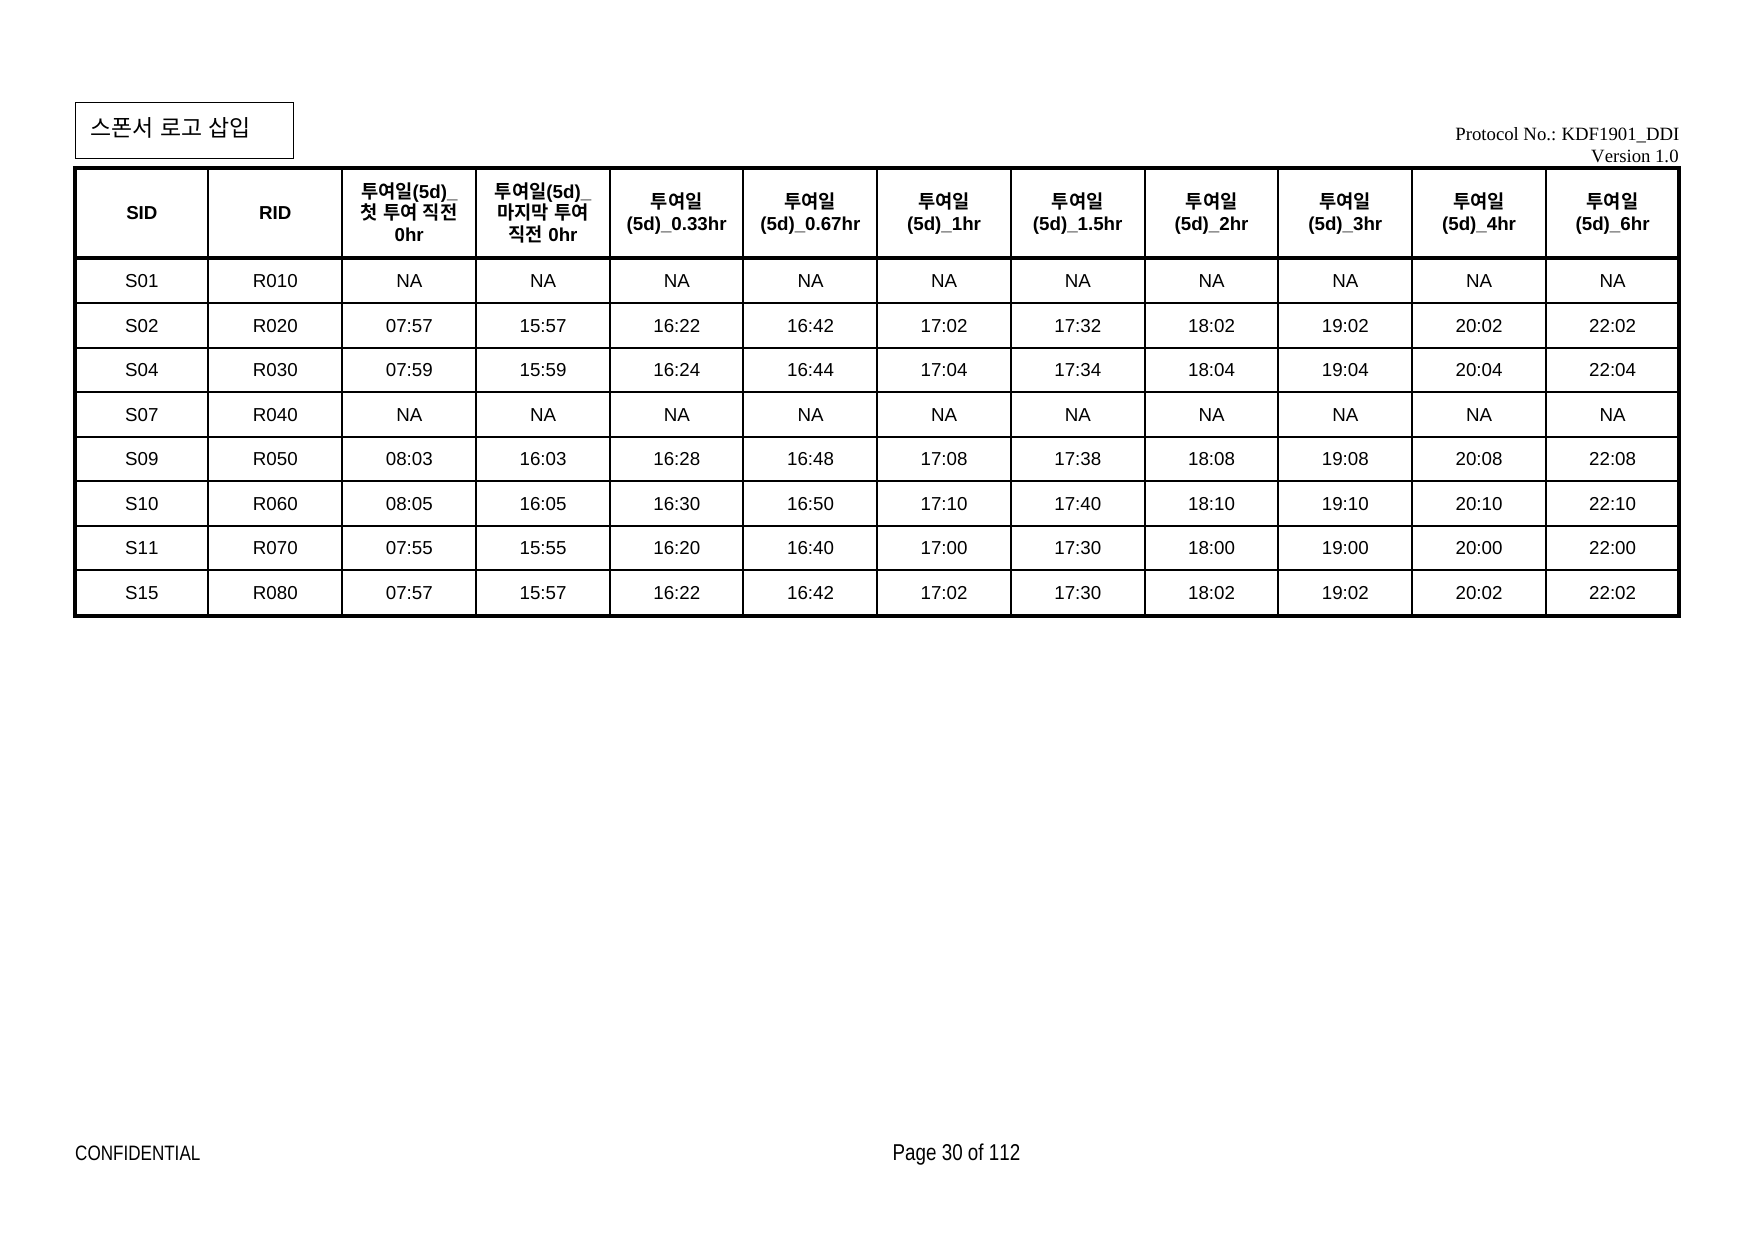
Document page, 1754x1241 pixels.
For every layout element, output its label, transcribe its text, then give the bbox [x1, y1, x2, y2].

table_cell NA [611, 260, 742, 302]
table_cell NA [1279, 393, 1411, 436]
table_cell 19:10 [1279, 482, 1411, 525]
table_cell 19:02 [1279, 304, 1411, 347]
table_cell 16:22 [611, 304, 742, 347]
table_cell NA [1012, 393, 1144, 436]
table_cell 16:50 [744, 482, 876, 525]
table_cell 19:08 [1279, 438, 1411, 480]
table_cell 17:08 [878, 438, 1010, 480]
table_cell NA [878, 260, 1010, 302]
table_cell 16:42 [744, 571, 876, 614]
table_cell 18:02 [1146, 571, 1277, 614]
table_cell NA [477, 260, 609, 302]
table_cell R040 [209, 393, 341, 436]
table_header 투여일(5d)_4hr [1413, 170, 1545, 256]
table_cell 20:02 [1413, 304, 1545, 347]
table_cell NA [1279, 260, 1411, 302]
table_cell NA [343, 393, 475, 436]
table_cell 17:04 [878, 349, 1010, 391]
table_cell 18:10 [1146, 482, 1277, 525]
table_cell NA [1547, 260, 1677, 302]
table_cell 18:00 [1146, 527, 1277, 569]
table_header 투여일(5d)_6hr [1547, 170, 1677, 256]
table_cell NA [343, 260, 475, 302]
table_cell NA [1547, 393, 1677, 436]
table_cell 16:40 [744, 527, 876, 569]
table_cell 17:38 [1012, 438, 1144, 480]
table_header 투여일(5d)_3hr [1279, 170, 1411, 256]
table_cell NA [744, 260, 876, 302]
table_cell 07:57 [343, 571, 475, 614]
table_cell 15:59 [477, 349, 609, 391]
table_cell 16:05 [477, 482, 609, 525]
table_cell R070 [209, 527, 341, 569]
table_header RID [209, 170, 341, 256]
table_cell 15:57 [477, 571, 609, 614]
table_cell 22:04 [1547, 349, 1677, 391]
table_cell 16:03 [477, 438, 609, 480]
table_cell 17:40 [1012, 482, 1144, 525]
table_cell 16:24 [611, 349, 742, 391]
table_cell NA [1146, 260, 1277, 302]
table_header 투여일(5d)_0.33hr [611, 170, 742, 256]
table_cell 16:30 [611, 482, 742, 525]
table_cell 16:44 [744, 349, 876, 391]
table_cell 17:30 [1012, 527, 1144, 569]
table_cell 18:08 [1146, 438, 1277, 480]
table_cell 22:10 [1547, 482, 1677, 525]
table_cell 16:48 [744, 438, 876, 480]
table_cell 16:22 [611, 571, 742, 614]
table_cell NA [744, 393, 876, 436]
table_cell 16:42 [744, 304, 876, 347]
table_cell NA [878, 393, 1010, 436]
table_cell 08:05 [343, 482, 475, 525]
table_cell 22:02 [1547, 571, 1677, 614]
table_cell R060 [209, 482, 341, 525]
table_cell R050 [209, 438, 341, 480]
table_cell NA [1012, 260, 1144, 302]
table_cell NA [1413, 260, 1545, 302]
table_cell 08:03 [343, 438, 475, 480]
table_cell S15 [77, 571, 207, 614]
table_cell NA [1413, 393, 1545, 436]
table_cell 16:20 [611, 527, 742, 569]
table_cell 20:04 [1413, 349, 1545, 391]
table_cell S11 [77, 527, 207, 569]
table_cell 17:32 [1012, 304, 1144, 347]
table_cell 17:02 [878, 304, 1010, 347]
table_cell S02 [77, 304, 207, 347]
table_cell S07 [77, 393, 207, 436]
table_cell R010 [209, 260, 341, 302]
table_cell NA [1146, 393, 1277, 436]
table_cell 07:55 [343, 527, 475, 569]
table_cell S01 [77, 260, 207, 302]
table_cell 17:00 [878, 527, 1010, 569]
table_cell 20:08 [1413, 438, 1545, 480]
table_cell 20:02 [1413, 571, 1545, 614]
table_cell 17:34 [1012, 349, 1144, 391]
table_cell NA [611, 393, 742, 436]
table_header 투여일(5d)_2hr [1146, 170, 1277, 256]
table_cell 20:10 [1413, 482, 1545, 525]
table_cell 15:55 [477, 527, 609, 569]
table_cell 18:02 [1146, 304, 1277, 347]
table_cell R020 [209, 304, 341, 347]
table_cell 07:59 [343, 349, 475, 391]
table_header 투여일(5d)_0.67hr [744, 170, 876, 256]
table_cell 19:02 [1279, 571, 1411, 614]
table_cell S10 [77, 482, 207, 525]
table_header 투여일(5d)_1.5hr [1012, 170, 1144, 256]
table_header SID [77, 170, 207, 256]
table_cell 17:02 [878, 571, 1010, 614]
table_cell R030 [209, 349, 341, 391]
table_cell 18:04 [1146, 349, 1277, 391]
table_cell 22:02 [1547, 304, 1677, 347]
table_cell 17:30 [1012, 571, 1144, 614]
table_header 투여일(5d)_마지막 투여 직전 0hr [477, 170, 609, 256]
table_cell NA [477, 393, 609, 436]
table_cell 07:57 [343, 304, 475, 347]
table_cell S04 [77, 349, 207, 391]
table_cell 16:28 [611, 438, 742, 480]
table_header 투여일(5d)_첫 투여 직전 0hr [343, 170, 475, 256]
table_cell 20:00 [1413, 527, 1545, 569]
table_cell 15:57 [477, 304, 609, 347]
table_cell S09 [77, 438, 207, 480]
table_cell 22:08 [1547, 438, 1677, 480]
table_cell 17:10 [878, 482, 1010, 525]
table_cell R080 [209, 571, 341, 614]
table_cell 19:04 [1279, 349, 1411, 391]
table_cell 22:00 [1547, 527, 1677, 569]
table_header 투여일(5d)_1hr [878, 170, 1010, 256]
table_cell 19:00 [1279, 527, 1411, 569]
